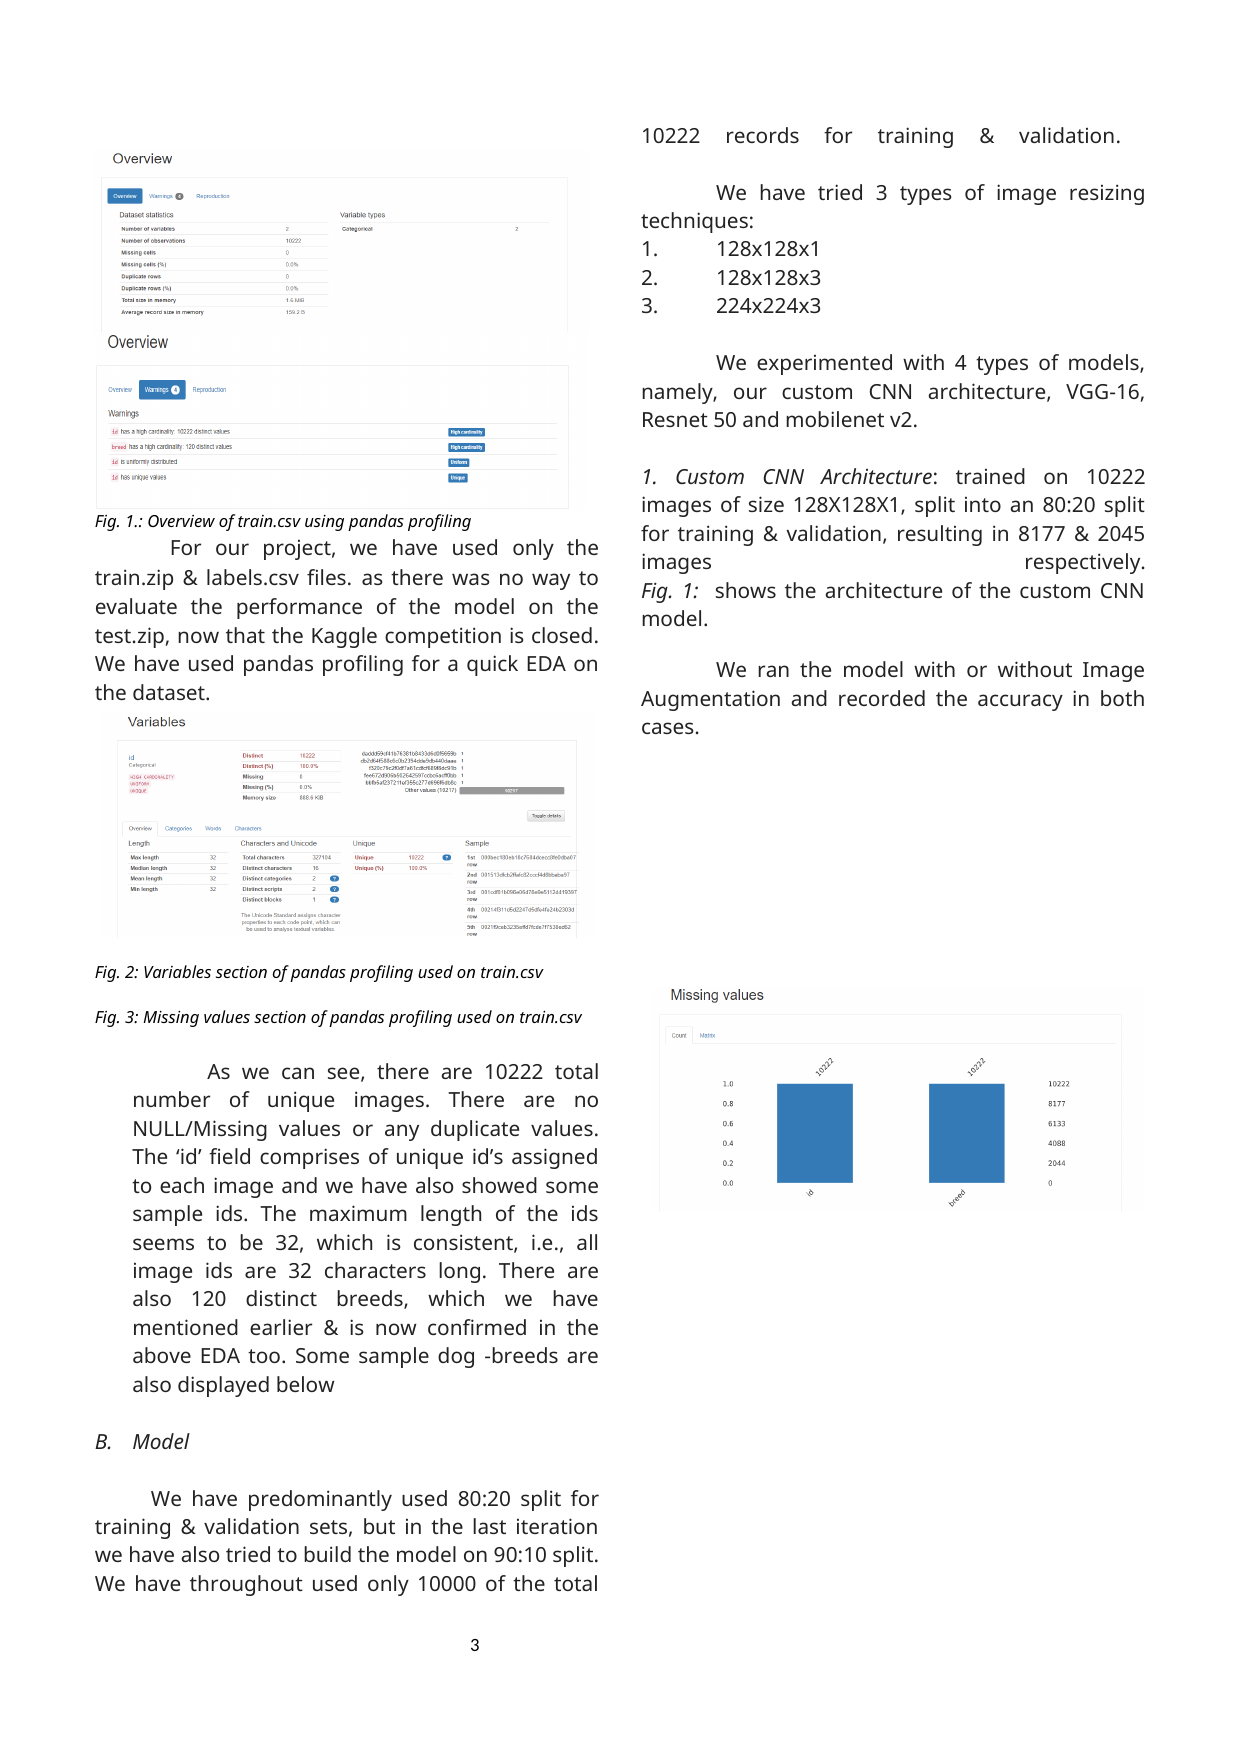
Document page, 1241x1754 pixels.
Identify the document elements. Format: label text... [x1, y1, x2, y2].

picture [650, 986, 1146, 1212]
list As we can see, there are 10222 total number of unique images. There are no NULL/Missing values or any duplicate values. The ‘id’ field comprises of unique id’s assigned to each image and we have also showed some sample ids. The maximum length of the ids seems to be 32, which is consistent, i.e., all image ids are 32 characters long. There are also 120 distinct breeds, which we have mentioned earlier & is now confirmed in the above EDA too. Some sample dog -breeds are also displayed below [132, 1057, 599, 1398]
picture [100, 712, 596, 938]
list Model [94, 1427, 599, 1455]
list Fig. 3: Missing values section of pandas profiling used on train.csv [94, 983, 599, 1029]
text For our project, we have used only the train.zip & labels.csv files. as there was no way to evaluate the performance of the model on the test.zip, now that the Kaggle competition is closed. We have used pandas profiling for a quick EDA on the dataset. [94, 533, 599, 706]
picture [93, 149, 589, 510]
text We have predominantly used 80:20 split for training & validation sets, but in the last iteration we have also tried to build the model on 90:10 split. We have throughout used only 10000 of the total 10222 records for training & validation. We have tried 3 types of image resizing techniques: 1. 128x128x1 2. 128x128x3 3. 224x224x3 We experimented with 4 types of models, namely, our custom CNN architecture, VGG-16, Resnet 50 and mobilenet v2. [94, 1455, 599, 1597]
text We have predominantly used 80:20 split for training & validation sets, but in the last iteration we have also tried to build the model on 90:10 split. We have throughout used only 10000 of the total 10222 records for training & validation. We have tried 3 types of image resizing techniques: 1. 128x128x1 2. 128x128x3 3. 224x224x3 We experimented with 4 types of models, namely, our custom CNN architecture, VGG-16, Resnet 50 and mobilenet v2. [641, 121, 1146, 434]
list We ran the model with or without Image Augmentation and recorded the accuracy in both cases. [641, 655, 1146, 741]
list 1. Custom CNN Architecture: trained on 10222 images of size 128X128X1, split into an 80:20 split for training & validation, resulting in 8177 & 2045 images respectively. Fig. 1: shows the architecture of the custom CNN model. [641, 462, 1146, 633]
